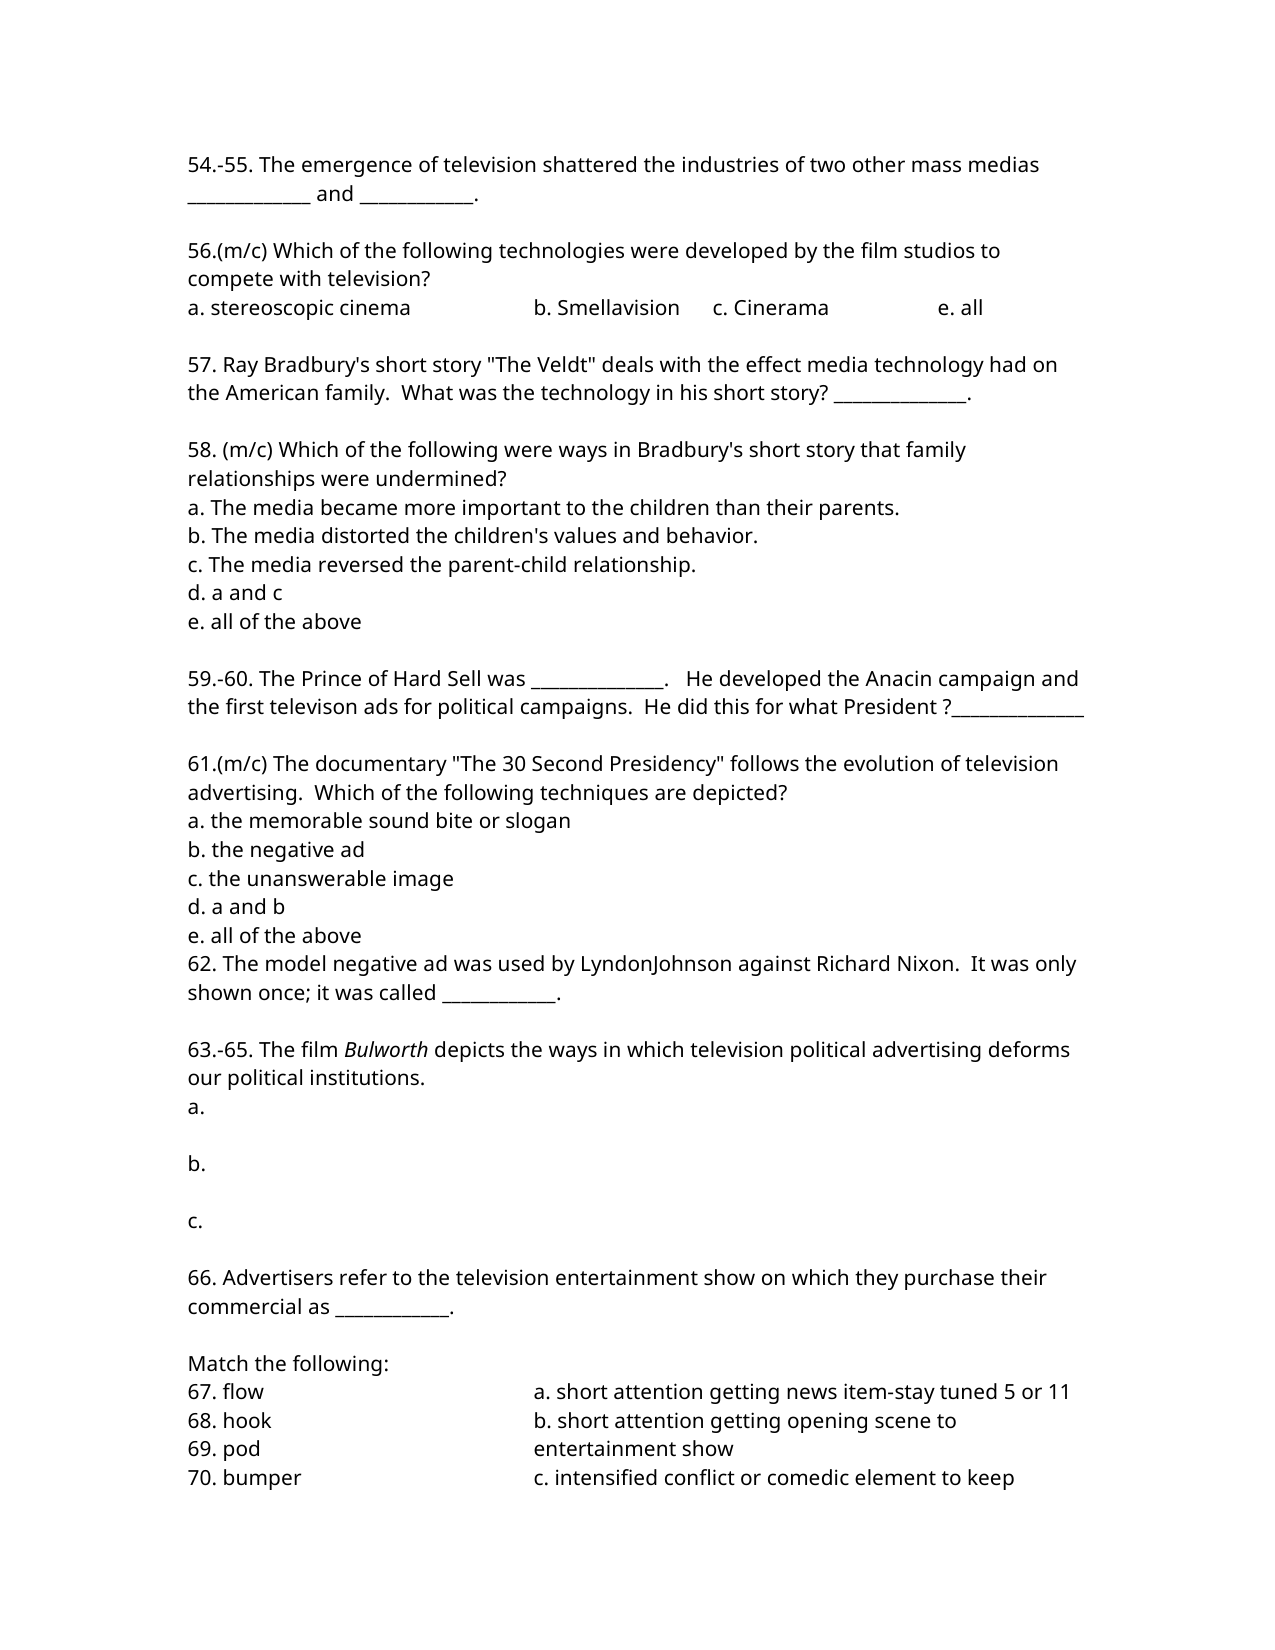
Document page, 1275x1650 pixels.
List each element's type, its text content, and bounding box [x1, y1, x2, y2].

text c. [187, 1206, 1087, 1234]
text 68. hook b. short attention getting opening scene to [187, 1406, 1087, 1434]
text 54.-55. The emergence of television shattered the industries of two other mass medias _____________ and ____________. [187, 150, 1087, 207]
text b. [187, 1149, 1087, 1177]
text 63.-65. The film Bulworth depicts the ways in which television political advertising deforms our political institutions. [187, 1035, 1087, 1092]
text 56.(m/c) Which of the following technologies were developed by the film studios to compete with television? [187, 236, 1087, 293]
text Match the following: [187, 1349, 1087, 1377]
text a. The media became more important to the children than their parents. [187, 492, 1087, 521]
text b. the negative ad [187, 835, 1087, 863]
text e. all of the above [187, 921, 1087, 949]
text 57. Ray Bradbury's short story "The Veldt" deals with the effect media technology had on the American family. What was the technology in his short story? ______________. [187, 350, 1087, 407]
text c. The media reversed the parent-child relationship. [187, 549, 1087, 578]
text 66. Advertisers refer to the television entertainment show on which they purchase their commercial as ____________. [187, 1263, 1087, 1320]
text c. the unanswerable image [187, 863, 1087, 892]
text 69. pod entertainment show [187, 1434, 1087, 1463]
text a. [187, 1092, 1087, 1120]
text d. a and b [187, 892, 1087, 921]
text a. stereoscopic cinema b. Smellavision c. Cinerama e. all [187, 293, 1087, 321]
text 58. (m/c) Which of the following were ways in Bradbury's short story that family relationships were undermined? [187, 435, 1087, 492]
text 70. bumper c. intensified conflict or comedic element to keep [187, 1463, 1162, 1491]
text a. the memorable sound bite or slogan [187, 806, 1087, 835]
text 67. flow a. short attention getting news item-stay tuned 5 or 11 [187, 1377, 1162, 1406]
text b. The media distorted the children's values and behavior. [187, 521, 1087, 549]
text 61.(m/c) The documentary "The 30 Second Presidency" follows the evolution of television advertising. Which of the following techniques are depicted? [187, 749, 1087, 806]
text e. all of the above [187, 607, 1087, 635]
text 59.-60. The Prince of Hard Sell was ______________. He developed the Anacin campaign and the first televison ads for political campaigns. He did this for what President ?______________ [187, 664, 1087, 721]
text d. a and c [187, 578, 1087, 607]
text 62. The model negative ad was used by LyndonJohnson against Richard Nixon. It was only shown once; it was called ____________. [187, 949, 1087, 1006]
